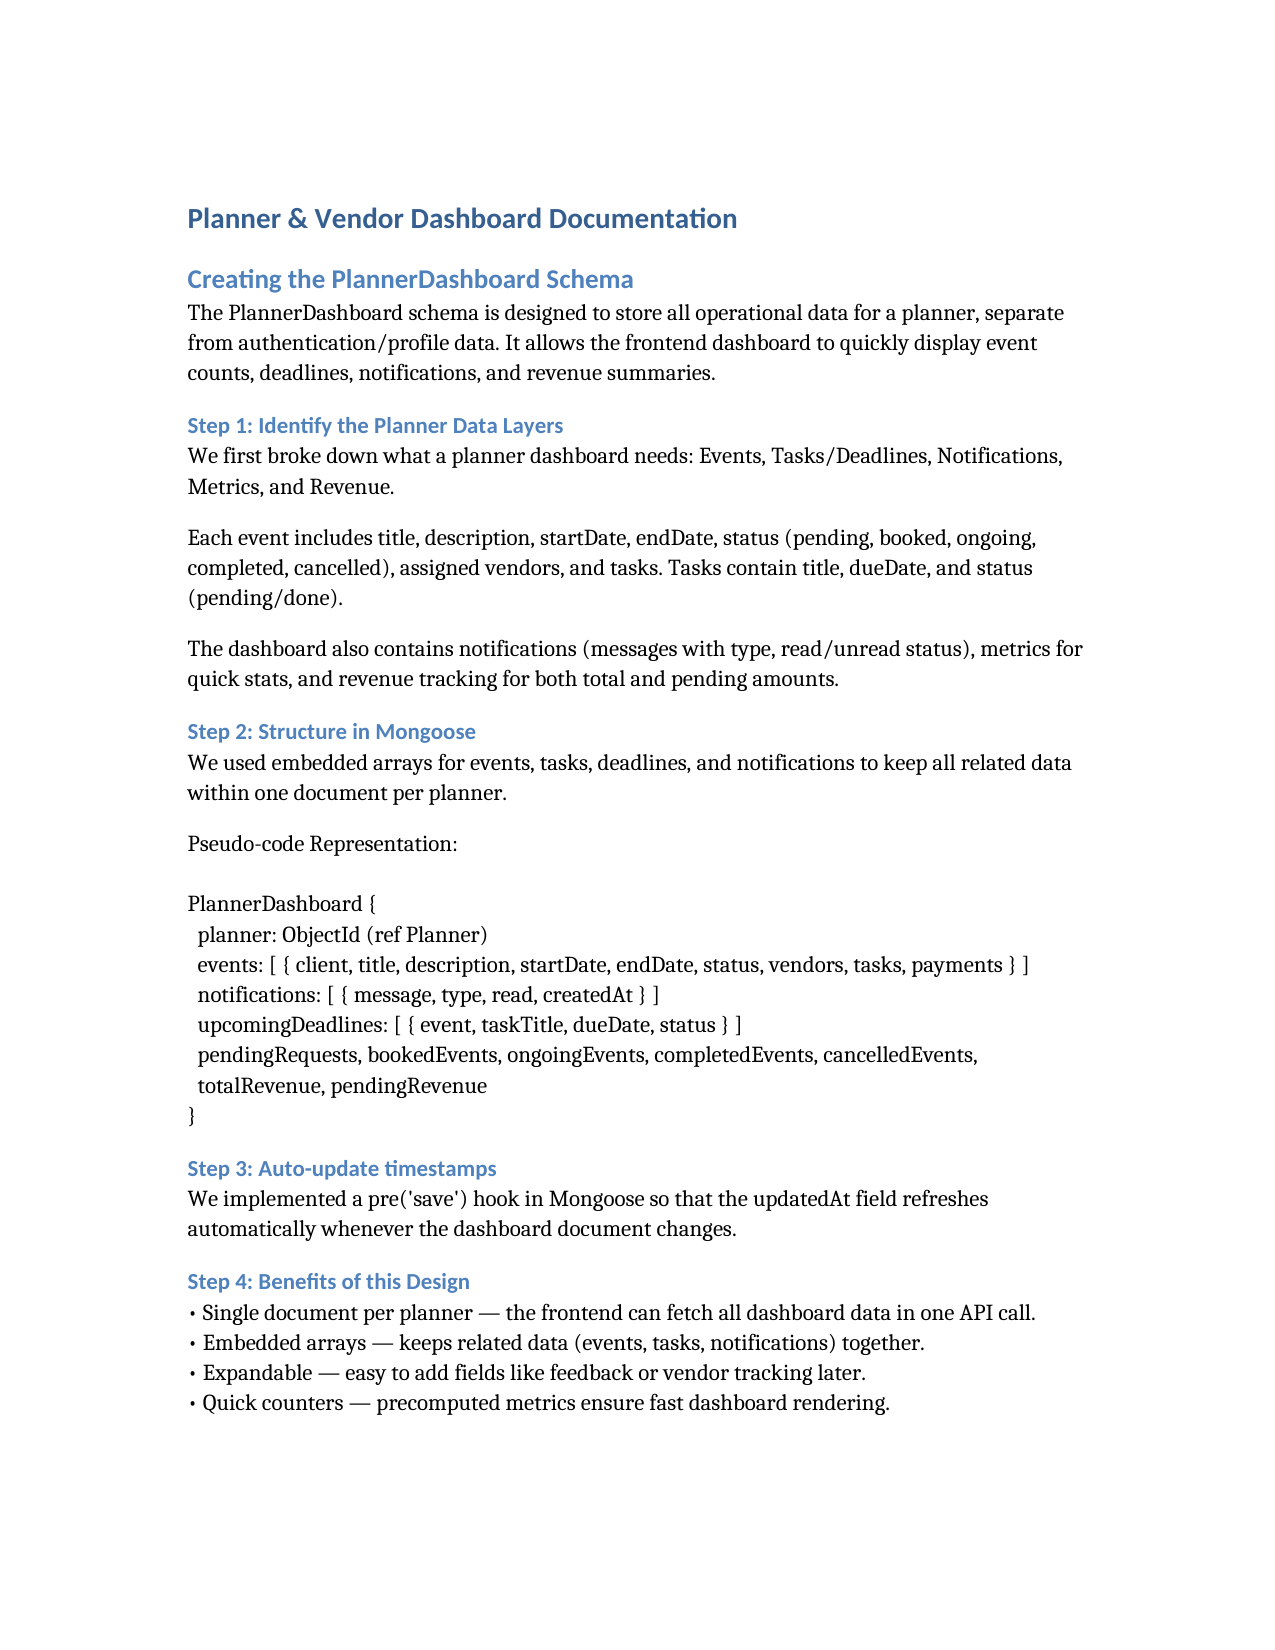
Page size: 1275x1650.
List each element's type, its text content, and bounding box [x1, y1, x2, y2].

text • Single document per planner — the frontend can fetch all dashboard data in one API call. • Embedded arrays — keeps related data (events, tasks, notifications) together. • Expandable — easy to add fields like feedback or vendor tracking later. • Quick counters — precomputed metrics ensure fast dashboard rendering. [187, 1299, 1087, 1416]
text The PlannerDashboard schema is designed to store all operational data for a planner, separate from authentication/profile data. It allows the frontend dashboard to quickly display event counts, deadlines, notifications, and revenue summaries. [187, 300, 1087, 386]
subtitle Step 4: Benefits of this Design [187, 1267, 1087, 1295]
text We implemented a pre('save') hook in Mongoose so that the updatedAt field refreshes automatically whenever the dashboard document changes. [187, 1186, 1087, 1242]
text We first broke down what a planner dashboard needs: Events, Tasks/Deadlines, Notifications, Metrics, and Revenue. [187, 443, 1087, 500]
text The dashboard also contains notifications (messages with type, read/unread status), metrics for quick stats, and revenue tracking for both total and pending amounts. [187, 636, 1087, 693]
text Each event includes title, description, startDate, endDate, status (pending, booked, ongoing, completed, cancelled), assigned vendors, and tasks. Tasks contain title, dueDate, and status (pending/done). [187, 524, 1087, 611]
text Pseudo-code Representation: PlannerDashboard { planner: ObjectId (ref Planner) events: [ { client, title, description, startDate, endDate, status, vendors, tasks, payments } ] notifications: [ { message, type, read, createdAt } ] upcomingDeadlines: [ { event, taskTitle, dueDate, status } ] pendingRequests, bookedEvents, ongoingEvents, completedEvents, cancelledEvents, totalRevenue, pendingRevenue } [187, 831, 1087, 1129]
subtitle Step 2: Structure in Mongoose [187, 717, 1087, 745]
subtitle Planner & Vendor Dashboard Documentation [187, 200, 1087, 236]
subtitle Creating the PlannerDashboard Schema [187, 262, 1087, 295]
subtitle Step 3: Auto-update timestamps [187, 1154, 1087, 1182]
text We used embedded arrays for events, tasks, deadlines, and notifications to keep all related data within one document per planner. [187, 749, 1087, 806]
subtitle Step 1: Identify the Planner Data Layers [187, 411, 1087, 439]
